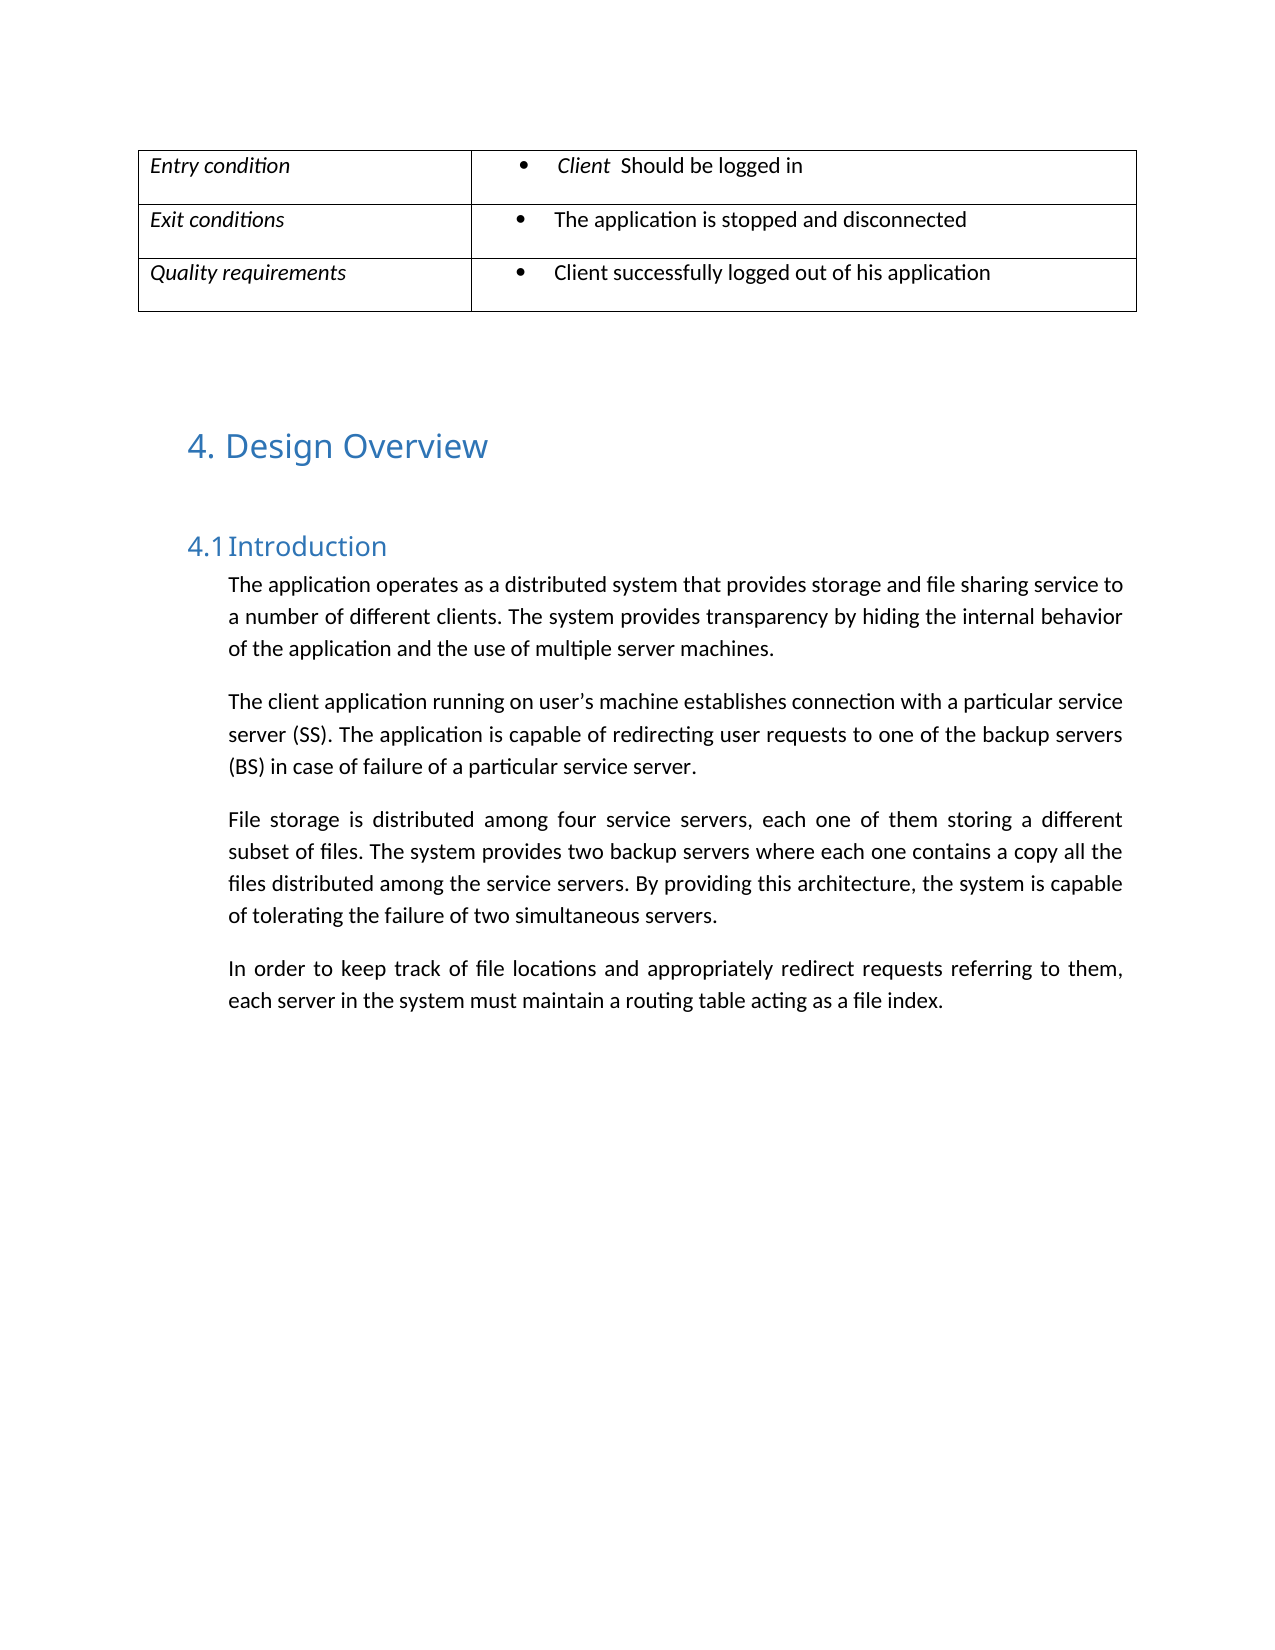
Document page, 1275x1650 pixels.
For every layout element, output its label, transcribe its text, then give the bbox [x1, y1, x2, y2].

subtitle Design Overview [187, 422, 1125, 468]
text File storage is distributed among four service servers, each one of them storing a different subset of files. The system provides two backup servers where each one contains a copy all the files distributed among the service servers. By providing this architecture, the system is capable of tolerating the failure of two simultaneous servers. [228, 805, 1125, 929]
table_cell Client successfully logged out of his application [472, 259, 1136, 311]
table_cell Client Should be logged in [472, 151, 1136, 204]
table_cell Entry condition [139, 151, 471, 204]
text The application operates as a distributed system that provides storage and file sharing service to a number of different clients. The system provides transparency by hiding the internal behavior of the application and the use of multiple server machines. [228, 570, 1125, 662]
text The client application running on user’s machine establishes connection with a particular service server (SS). The application is capable of redirecting user requests to one of the backup servers (BS) in case of failure of a particular service server. [228, 687, 1125, 780]
subtitle Introduction [187, 528, 1125, 564]
table_cell Exit conditions [139, 205, 471, 257]
text In order to keep track of file locations and appropriately redirect requests referring to them, each server in the system must maintain a routing table acting as a file index. [228, 954, 1125, 1015]
table_cell The application is stopped and disconnected [472, 205, 1136, 257]
table_cell Quality requirements [139, 259, 471, 311]
